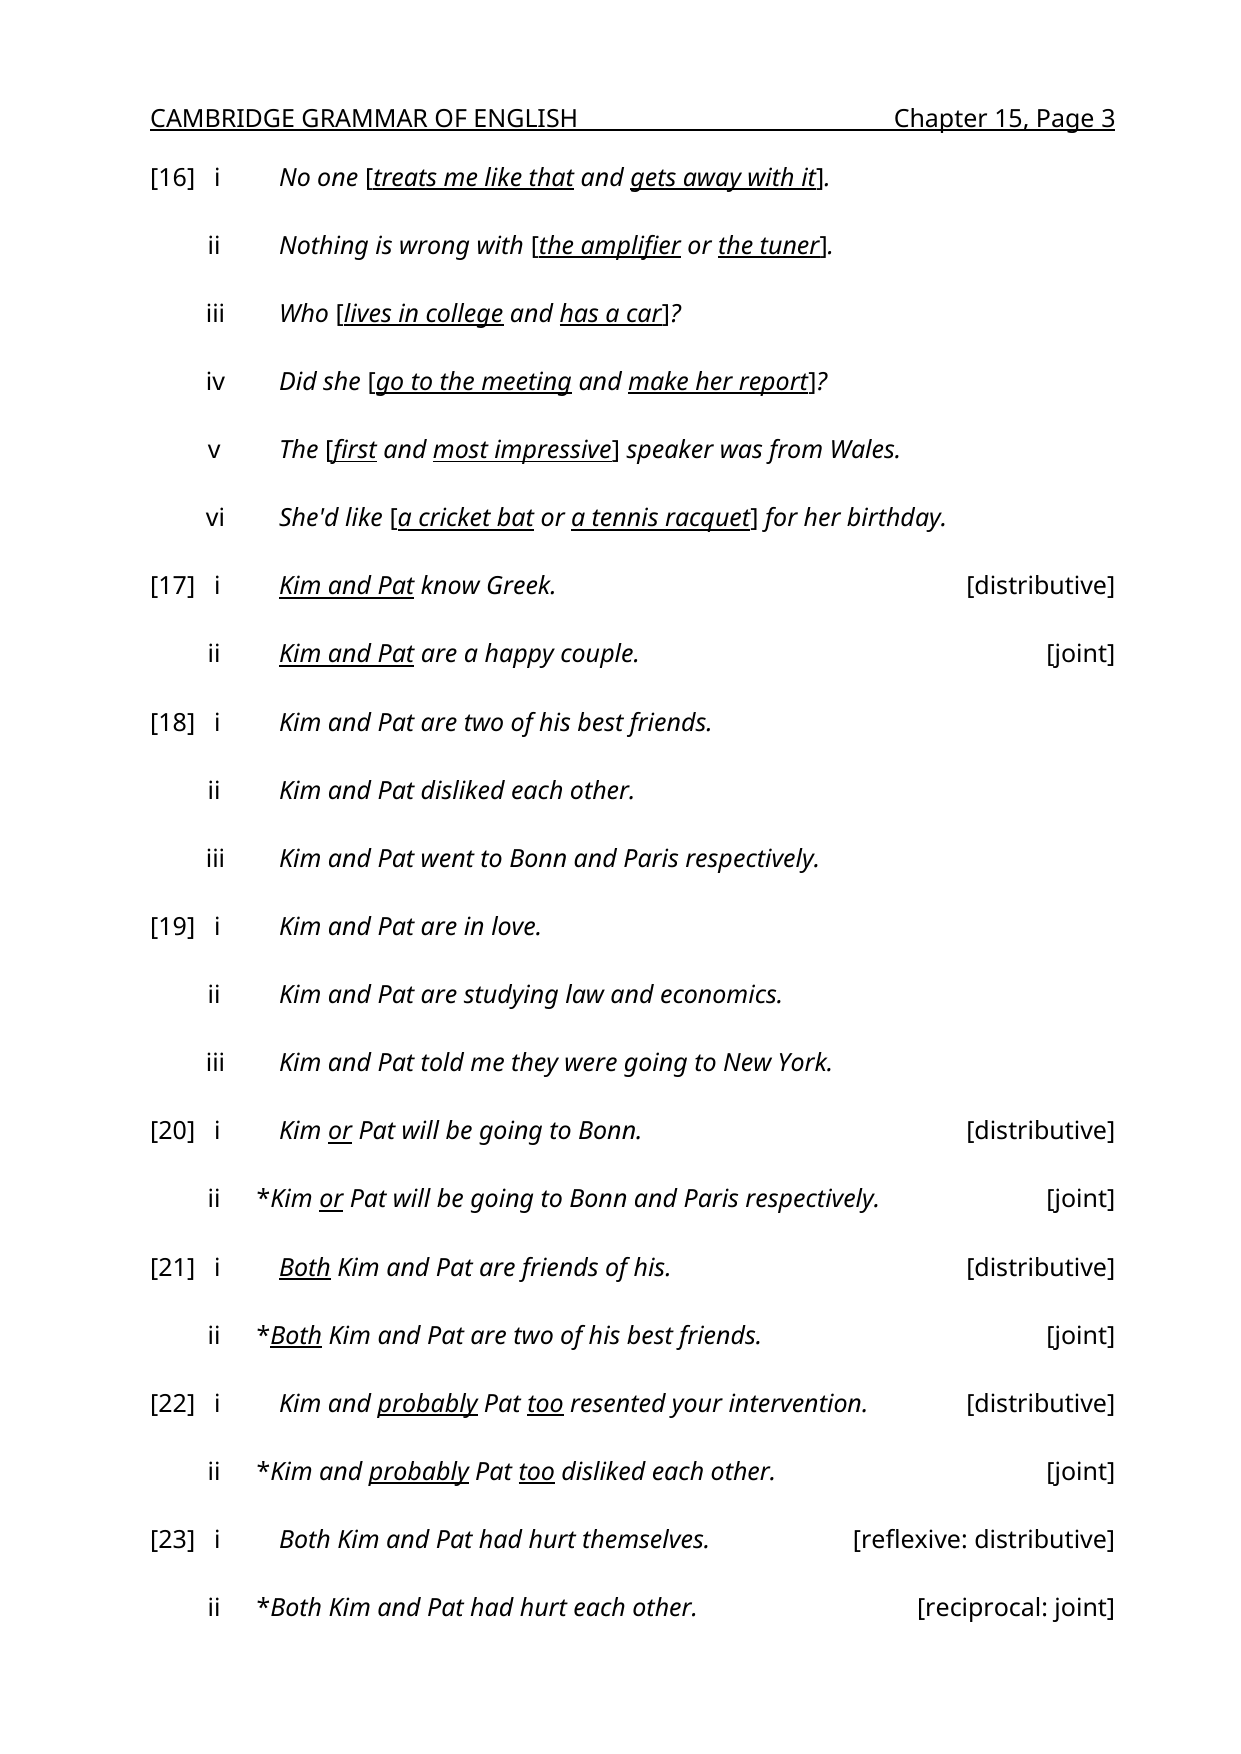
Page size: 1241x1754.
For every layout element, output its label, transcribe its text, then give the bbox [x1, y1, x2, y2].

text iii Kim and Pat went to Bonn and Paris respectively. [205, 841, 1115, 874]
text [19] i Kim and Pat are in love. [150, 909, 1115, 943]
text ii Kim and Pat are a happy couple. [joint] [205, 636, 1115, 670]
text [18] i Kim and Pat are two of his best friends. [150, 704, 1115, 738]
text [23] i Both Kim and Pat had hurt themselves. [reflexive: distributive] [150, 1522, 1115, 1556]
text ii Nothing is wrong with [the amplifier or the tuner]. [205, 227, 1115, 261]
text ii *Kim and probably Pat too disliked each other. [joint] [205, 1454, 1115, 1488]
text [20] i Kim or Pat will be going to Bonn. [distributive] [150, 1113, 1115, 1147]
text iv Did she [go to the meeting and make her report]? [205, 364, 1115, 398]
text iii Kim and Pat told me they were going to New York. [205, 1045, 1115, 1079]
text [21] i Both Kim and Pat are friends of his. [distributive] [150, 1249, 1115, 1283]
text ii Kim and Pat disliked each other. [205, 772, 1115, 806]
text [17] i Kim and Pat know Greek. [distributive] [150, 568, 1115, 602]
text iii Who [lives in college and has a car]? [205, 296, 1115, 329]
text ii *Kim or Pat will be going to Bonn and Paris respectively. [joint] [205, 1181, 1115, 1215]
text [22] i Kim and probably Pat too resented your intervention. [distributive] [150, 1386, 1115, 1419]
text ii Kim and Pat are studying law and economics. [205, 977, 1115, 1011]
text v The [first and most impressive] speaker was from Wales. [205, 432, 1115, 466]
text ii *Both Kim and Pat had hurt each other. [reciprocal: joint] [205, 1590, 1115, 1624]
text ii *Both Kim and Pat are two of his best friends. [joint] [205, 1317, 1115, 1351]
text vi She'd like [a cricket bat or a tennis racquet] for her birthday. [205, 500, 1115, 534]
text [16] i No one [treats me like that and gets away with it]. [150, 159, 1115, 193]
